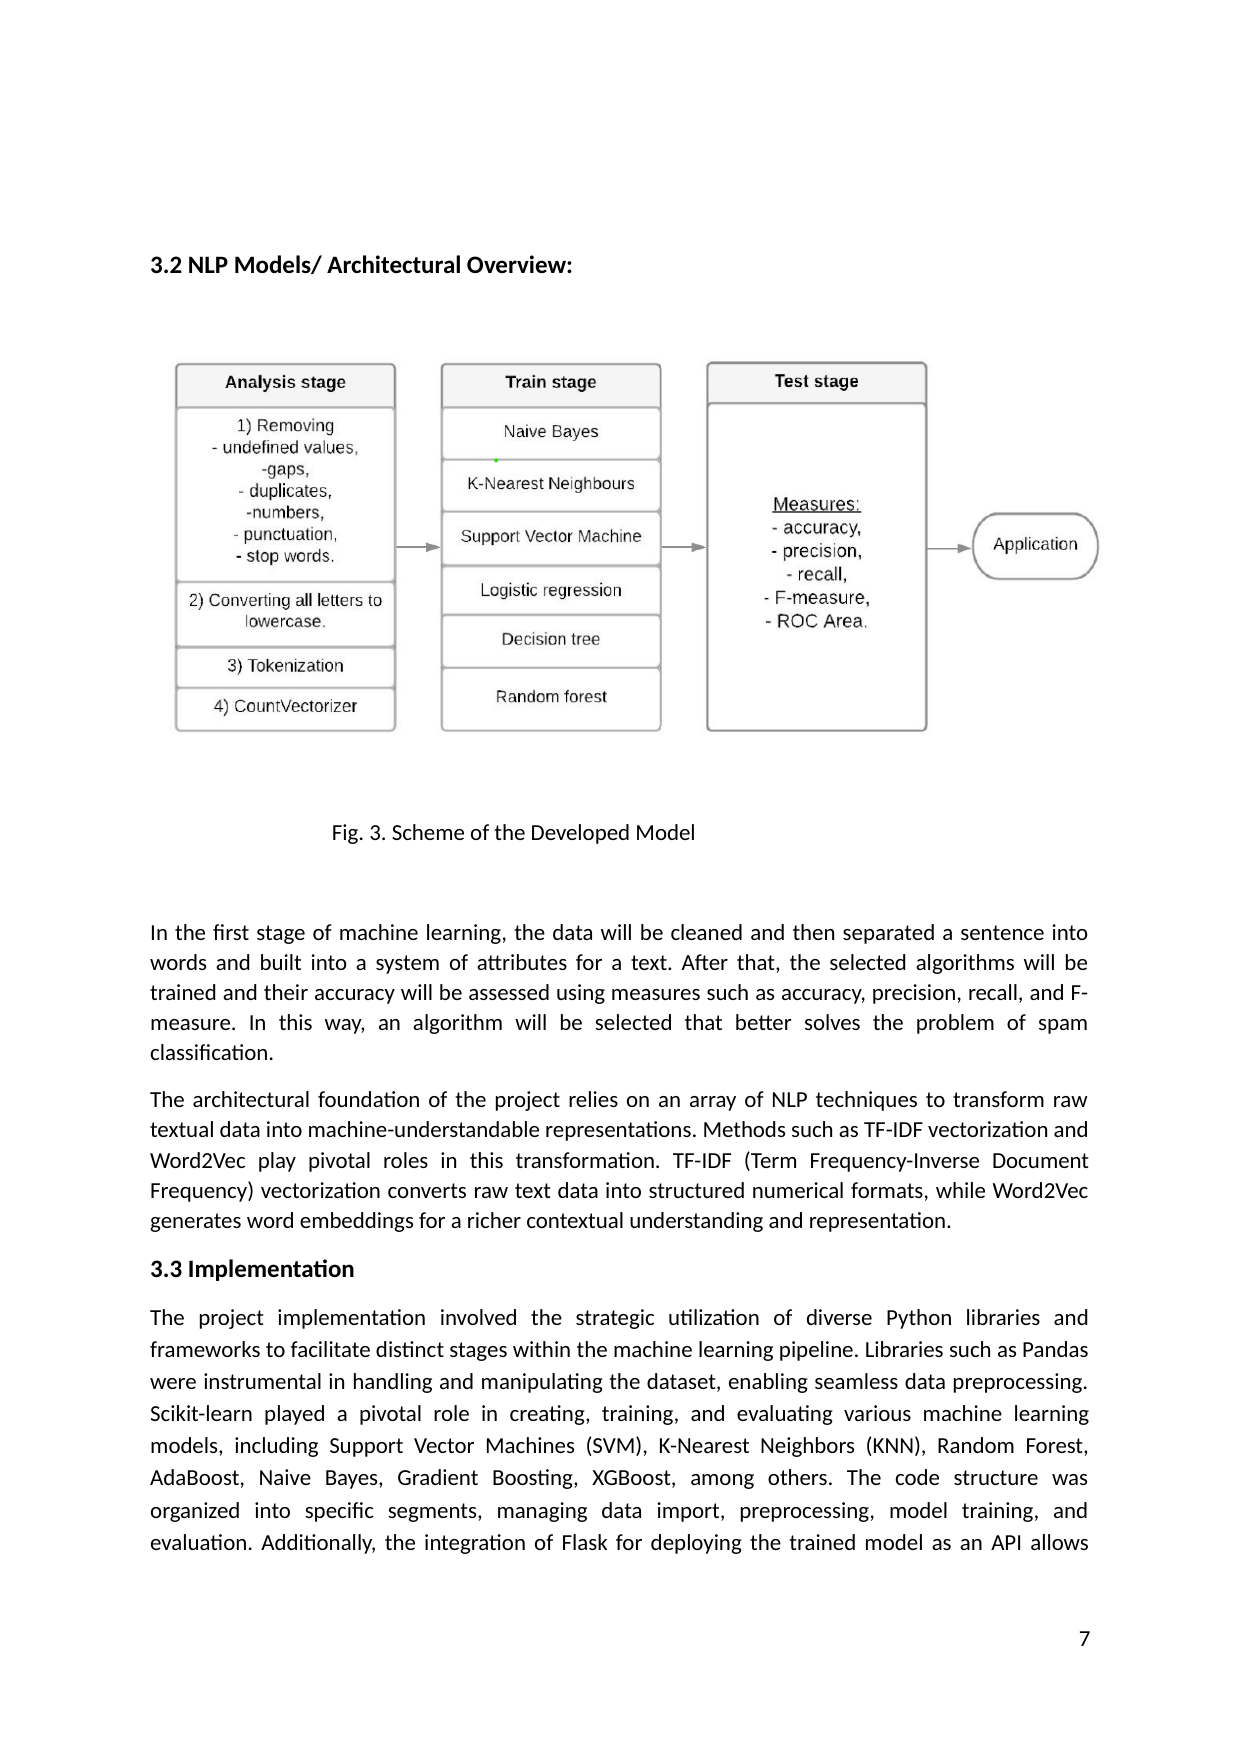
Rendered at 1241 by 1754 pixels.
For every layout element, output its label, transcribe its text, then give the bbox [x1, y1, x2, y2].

text 3.3 Implementation [150, 1253, 1090, 1283]
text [150, 1303, 1090, 1556]
text The architectural foundation of the project relies on an array of NLP techniques to transform raw textual data into machine-understandable representations. Methods such as TF-IDF vectorization and Word2Vec play pivotal roles in this transformation. TF-IDF (Term Frequency-Inverse Document Frequency) vectorization converts raw text data into structured numerical formats, while Word2Vec generates word embeddings for a richer contextual understanding and representation. [150, 1085, 1090, 1234]
text In the first stage of machine learning, the data will be cleaned and then separated a sentence into words and built into a system of attributes for a text. After that, the selected algorithms will be trained and their accuracy will be assessed using measures such as accuracy, precision, recall, and F-measure. In this way, an algorithm will be selected that better solves the problem of spam classification. [150, 918, 1090, 1066]
picture [150, 345, 1117, 759]
text 3.2 NLP Models/ Architectural Overview: [150, 249, 1090, 280]
